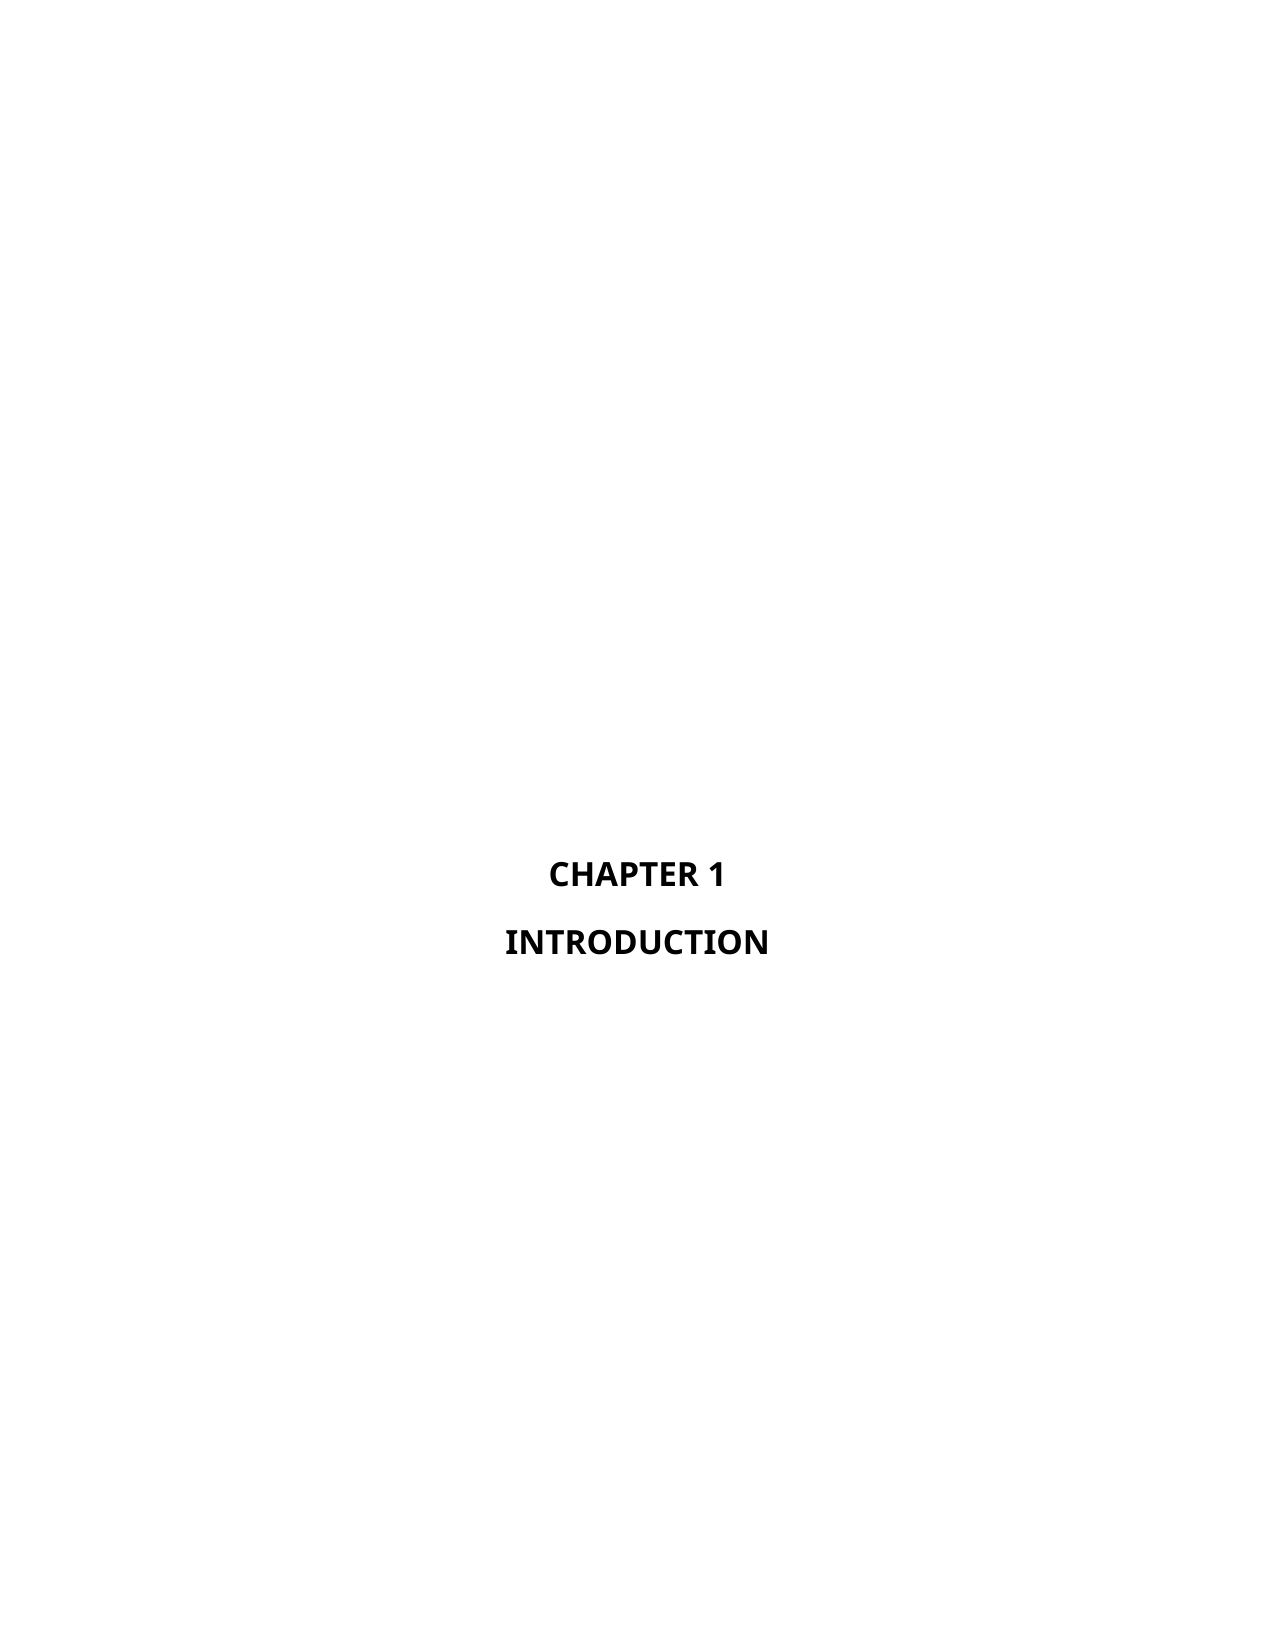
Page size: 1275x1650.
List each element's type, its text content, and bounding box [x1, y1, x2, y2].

text CHAPTER 1 [150, 851, 1125, 896]
text INTRODUCTION [150, 919, 1125, 964]
